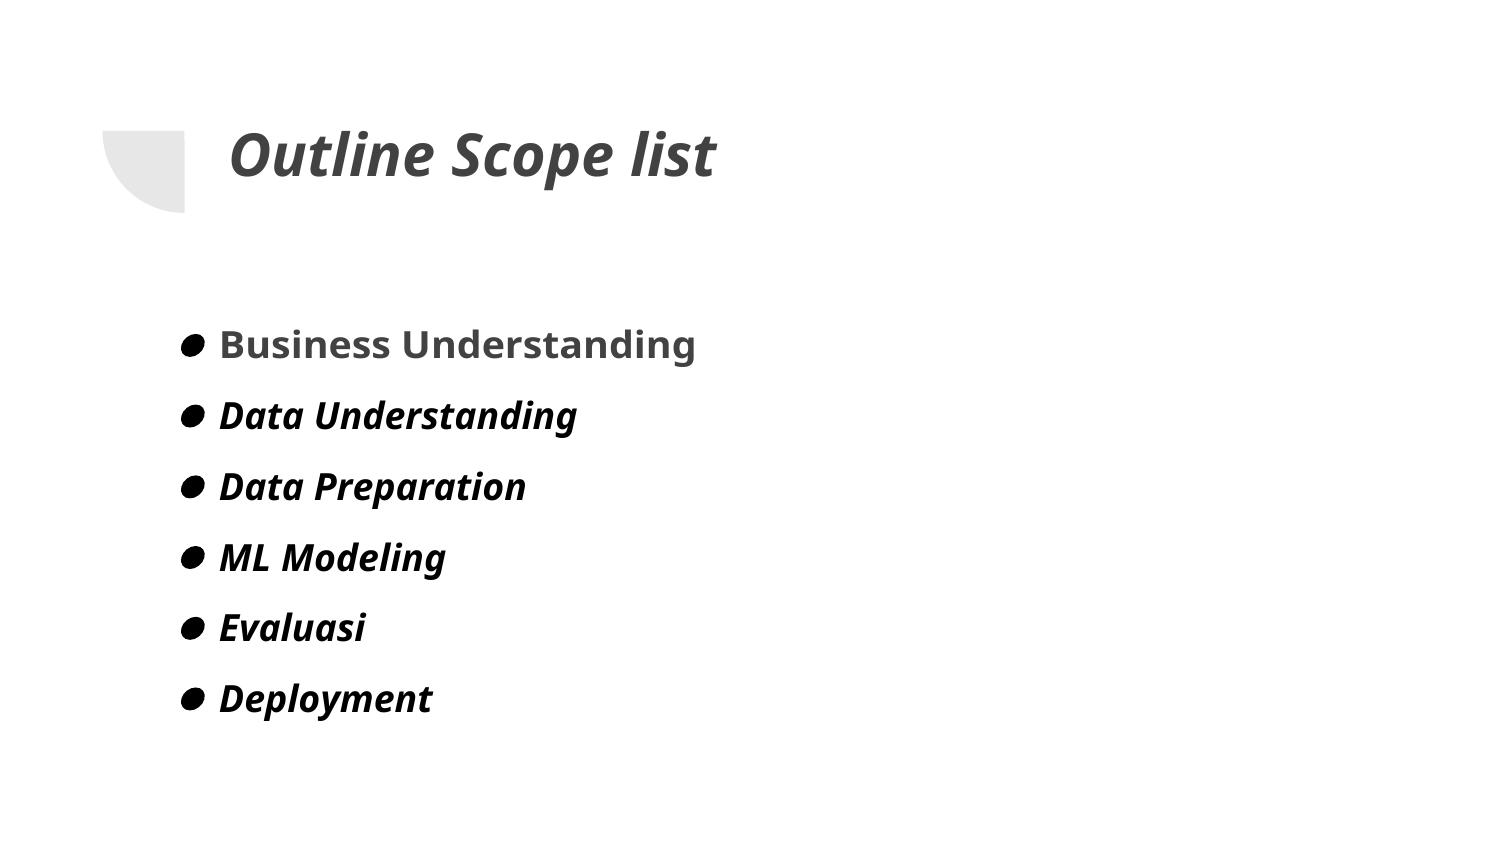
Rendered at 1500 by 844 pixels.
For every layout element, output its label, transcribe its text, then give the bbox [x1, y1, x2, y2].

subtitle Deployment [175, 672, 1462, 723]
subtitle Evaluasi [175, 602, 1462, 653]
text Outline Scope list [228, 112, 1462, 193]
subtitle Business Understanding [175, 319, 1462, 370]
subtitle Data Preparation [175, 460, 1462, 511]
subtitle ML Modeling [175, 531, 1462, 582]
subtitle Data Understanding [175, 389, 1462, 441]
